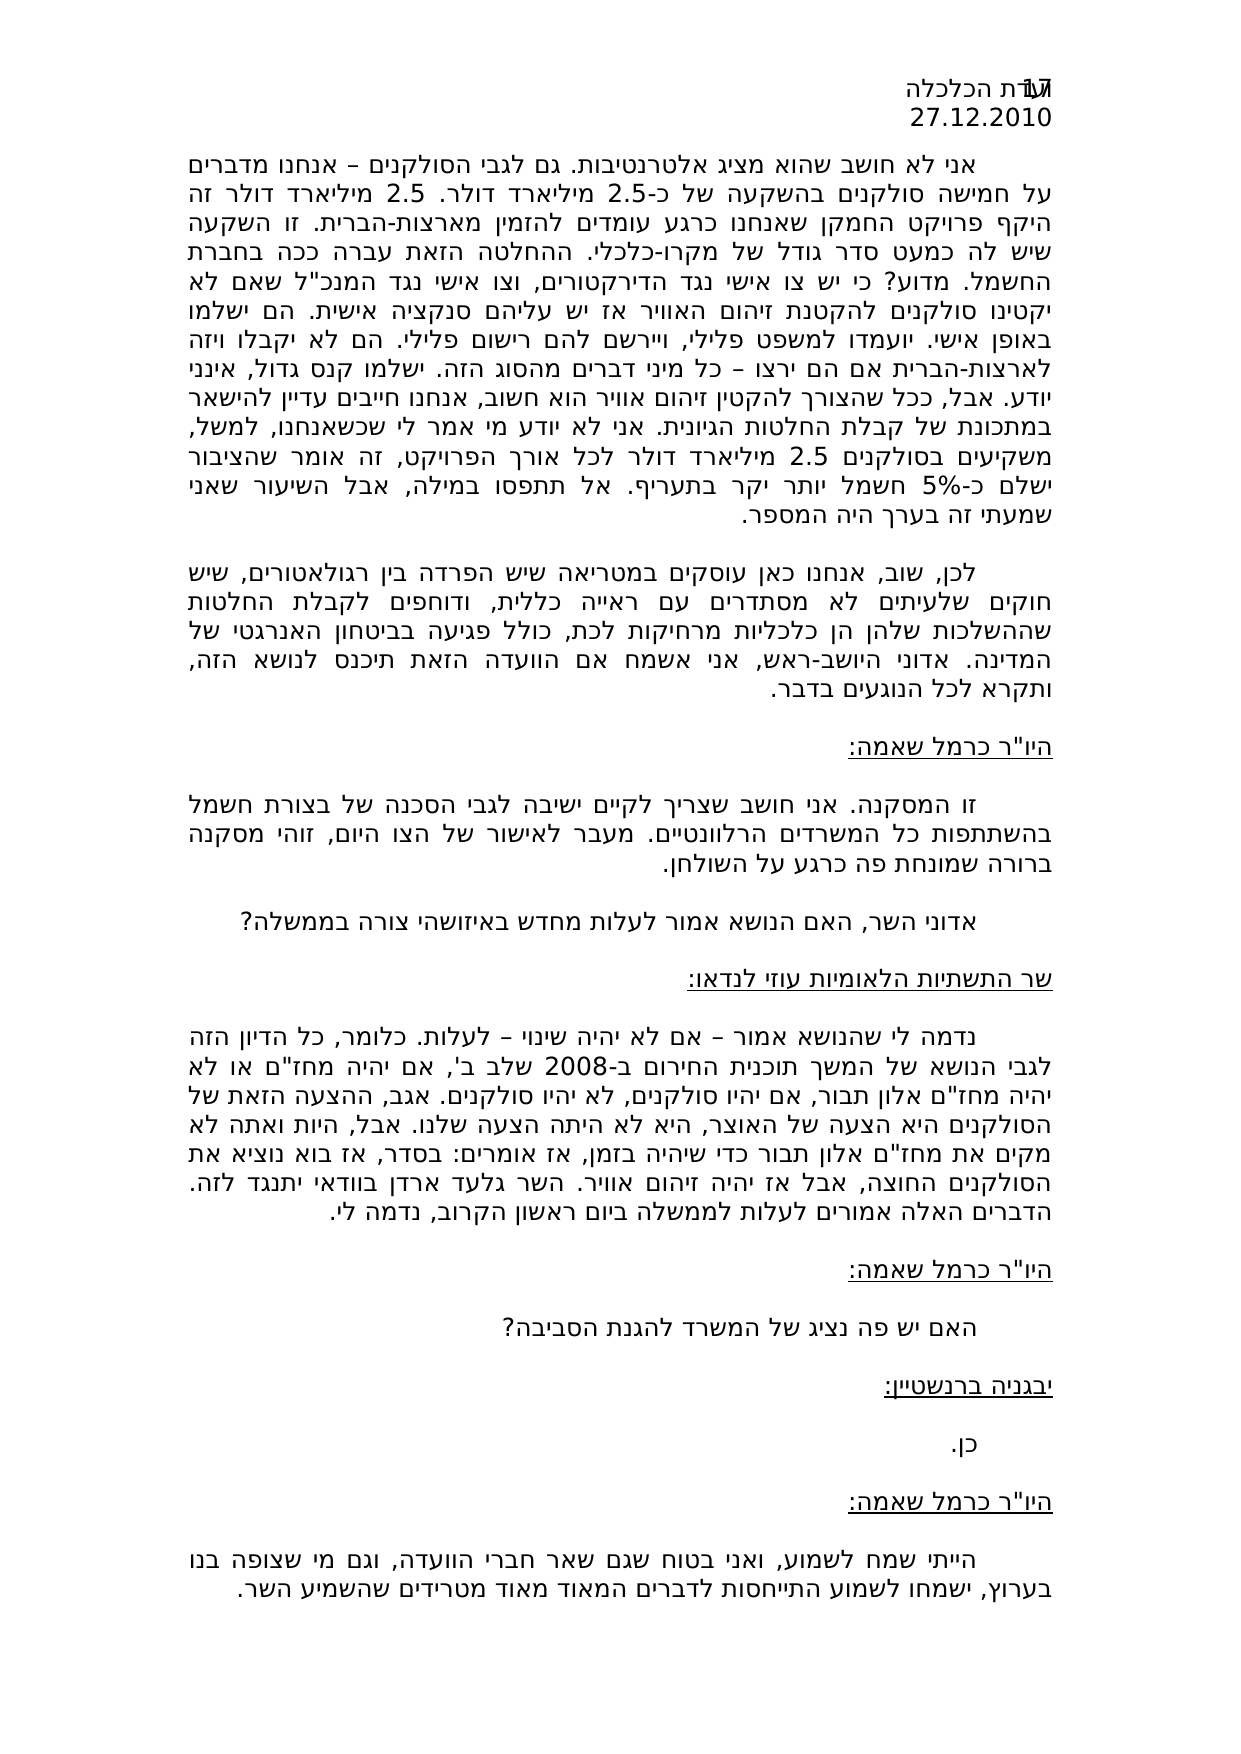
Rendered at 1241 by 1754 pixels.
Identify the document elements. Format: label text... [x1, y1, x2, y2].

text היו"ר כרמל שאמה: [187, 1255, 1053, 1284]
text לכן, שוב, אנחנו כאן עוסקים במטריאה שיש הפרדה בין רגולאטורים, שיש חוקים שלעיתים לא מסתדרים עם ראייה כללית, ודוחפים לקבלת החלטות שההשלכות שלהן הן כלכליות מרחיקות לכת, כולל פגיעה בביטחון האנרגטי של המדינה. אדוני היושב-ראש, אני אשמח אם הוועדה הזאת תיכנס לנושא הזה, ותקרא לכל הנוגעים בדבר. [187, 558, 1053, 704]
text הייתי שמח לשמוע, ואני בטוח שגם שאר חברי הוועדה, וגם מי שצופה בנו בערוץ, ישמחו לשמוע התייחסות לדברים המאוד מאוד מטרידים שהשמיע השר. [187, 1545, 1053, 1603]
text זו המסקנה. אני חושב שצריך לקיים ישיבה לגבי הסכנה של בצורת חשמל בהשתתפות כל המשרדים הרלוונטיים. מעבר לאישור של הצו היום, זוהי מסקנה ברורה שמונחת פה כרגע על השולחן. [187, 790, 1053, 878]
text היו"ר כרמל שאמה: [187, 1487, 1053, 1516]
text אדוני השר, האם הנושא אמור לעלות מחדש באיזושהי צורה בממשלה? [187, 907, 1053, 936]
text האם יש פה נציג של המשרד להגנת הסביבה? [187, 1313, 1053, 1342]
text היו"ר כרמל שאמה: [187, 732, 1053, 762]
text נדמה לי שהנושא אמור – אם לא יהיה שינוי – לעלות. כלומר, כל הדיון הזה לגבי הנושא של המשך תוכנית החירום ב-2008 שלב ב', אם יהיה מחז"ם או לא יהיה מחז"ם אלון תבור, אם יהיו סולקנים, לא יהיו סולקנים. אגב, ההצעה הזאת של הסולקנים היא הצעה של האוצר, היא לא היתה הצעה שלנו. אבל, היות ואתה לא מקים את מחז"ם אלון תבור כדי שיהיה בזמן, אז אומרים: בסדר, אז בוא נוציא את הסולקנים החוצה, אבל אז יהיה זיהום אוויר. השר גלעד ארדן בוודאי יתנגד לזה. הדברים האלה אמורים לעלות לממשלה ביום ראשון הקרוב, נדמה לי. [187, 1022, 1053, 1227]
text יבגניה ברנשטיין: [187, 1371, 1053, 1400]
text כן. [187, 1429, 1053, 1458]
text אני לא חושב שהוא מציג אלטרנטיבות. גם לגבי הסולקנים – אנחנו מדברים על חמישה סולקנים בהשקעה של כ-2.5 מיליארד דולר. 2.5 מיליארד דולר זה היקף פרויקט החמקן שאנחנו כרגע עומדים להזמין מארצות-הברית. זו השקעה שיש לה כמעט סדר גודל של מקרו-כלכלי. ההחלטה הזאת עברה ככה בחברת החשמל. מדוע? כי יש צו אישי נגד הדירקטורים, וצו אישי נגד המנכ"ל שאם לא יקטינו סולקנים להקטנת זיהום האוויר אז יש עליהם סנקציה אישית. הם ישלמו באופן אישי. יועמדו למשפט פלילי, ויירשם להם רישום פלילי. הם לא יקבלו ויזה לארצות-הברית אם הם ירצו – כל מיני דברים מהסוג הזה. ישלמו קנס גדול, אינני יודע. אבל, ככל שהצורך להקטין זיהום אוויר הוא חשוב, אנחנו חייבים עדיין להישאר במתכונת של קבלת החלטות הגיונית. אני לא יודע מי אמר לי שכשאנחנו, למשל, משקיעים בסולקנים 2.5 מיליארד דולר לכל אורך הפרויקט, זה אומר שהציבור ישלם כ-5% חשמל יותר יקר בתעריף. אל תתפסו במילה, אבל השיעור שאני שמעתי זה בערך היה המספר. [187, 150, 1053, 529]
text שר התשתיות הלאומיות עוזי לנדאו: [187, 964, 1053, 994]
